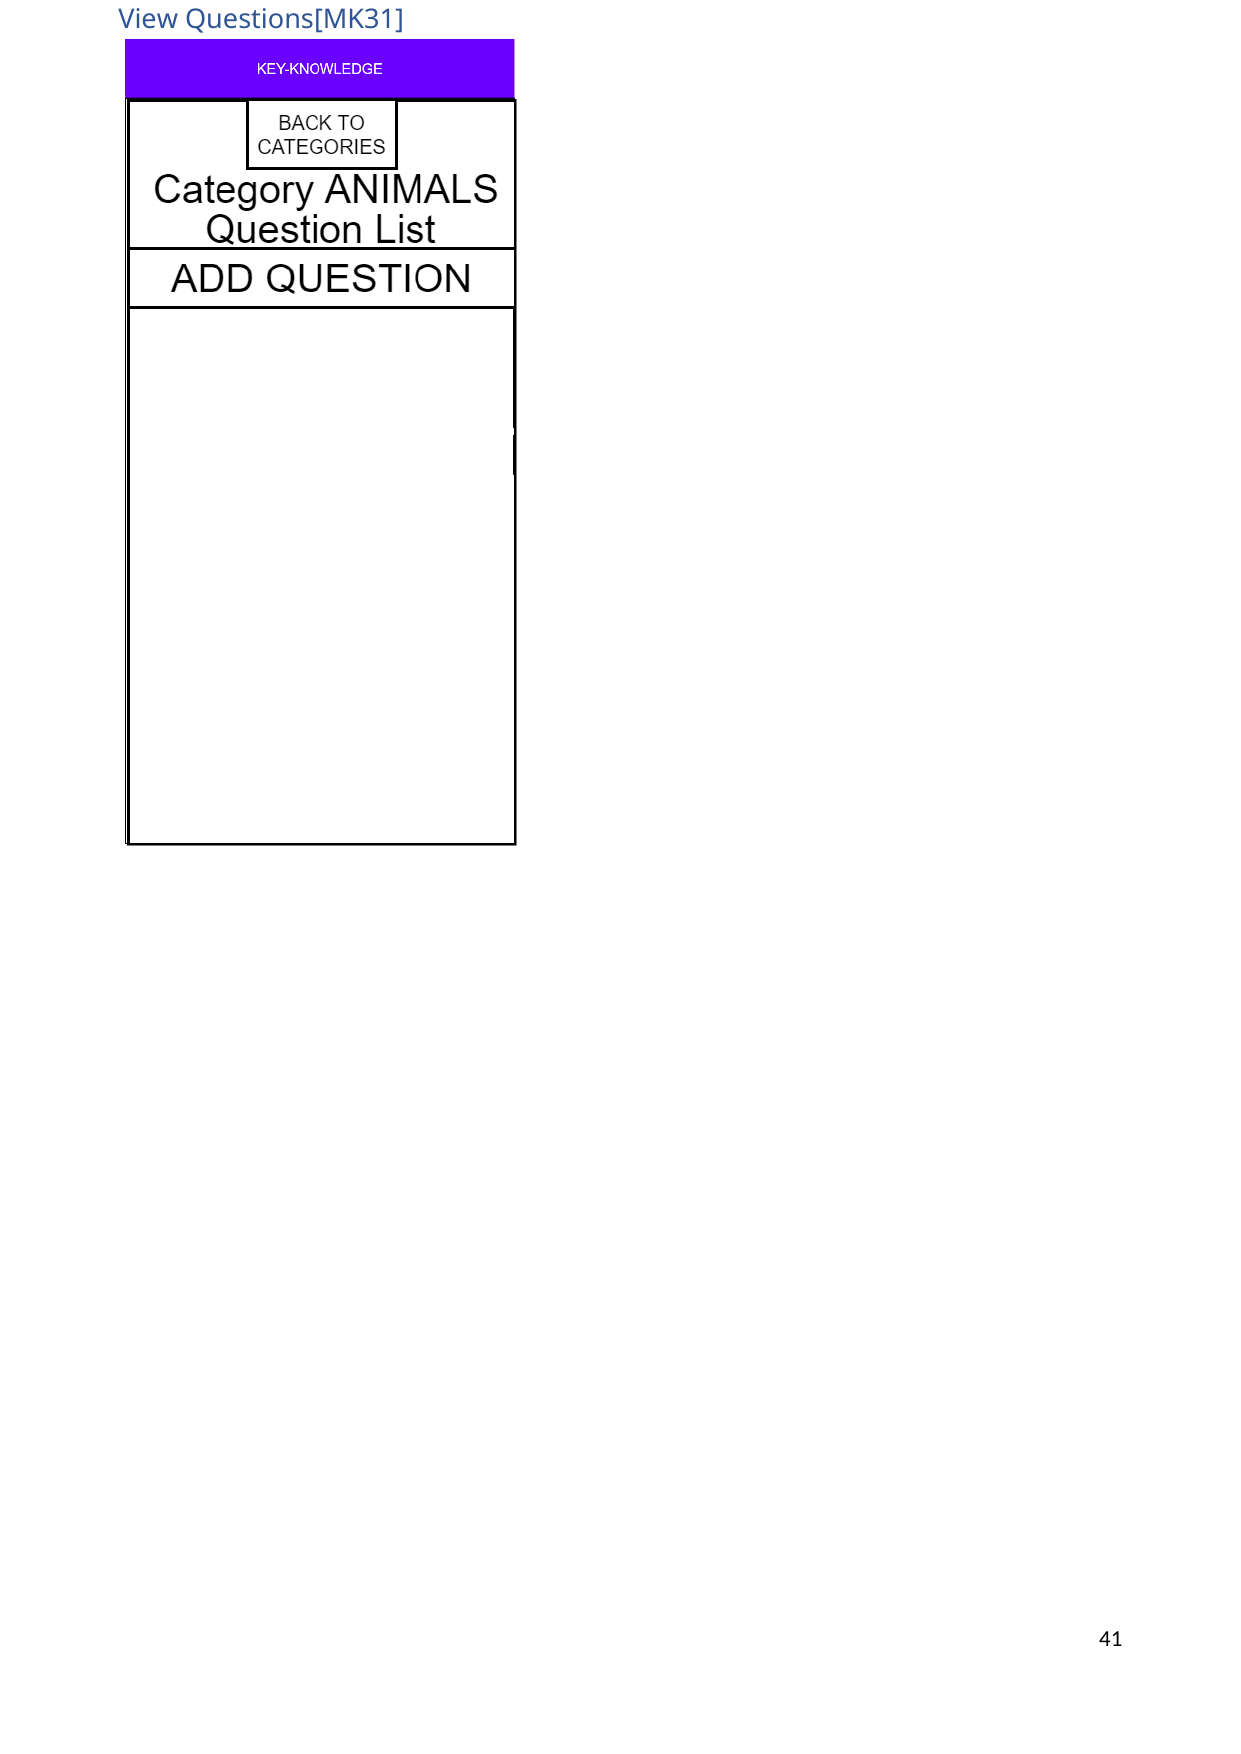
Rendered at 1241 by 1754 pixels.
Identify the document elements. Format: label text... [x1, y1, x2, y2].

subtitle View Questions[MK31] [118, 0, 1122, 37]
picture [118, 39, 517, 846]
